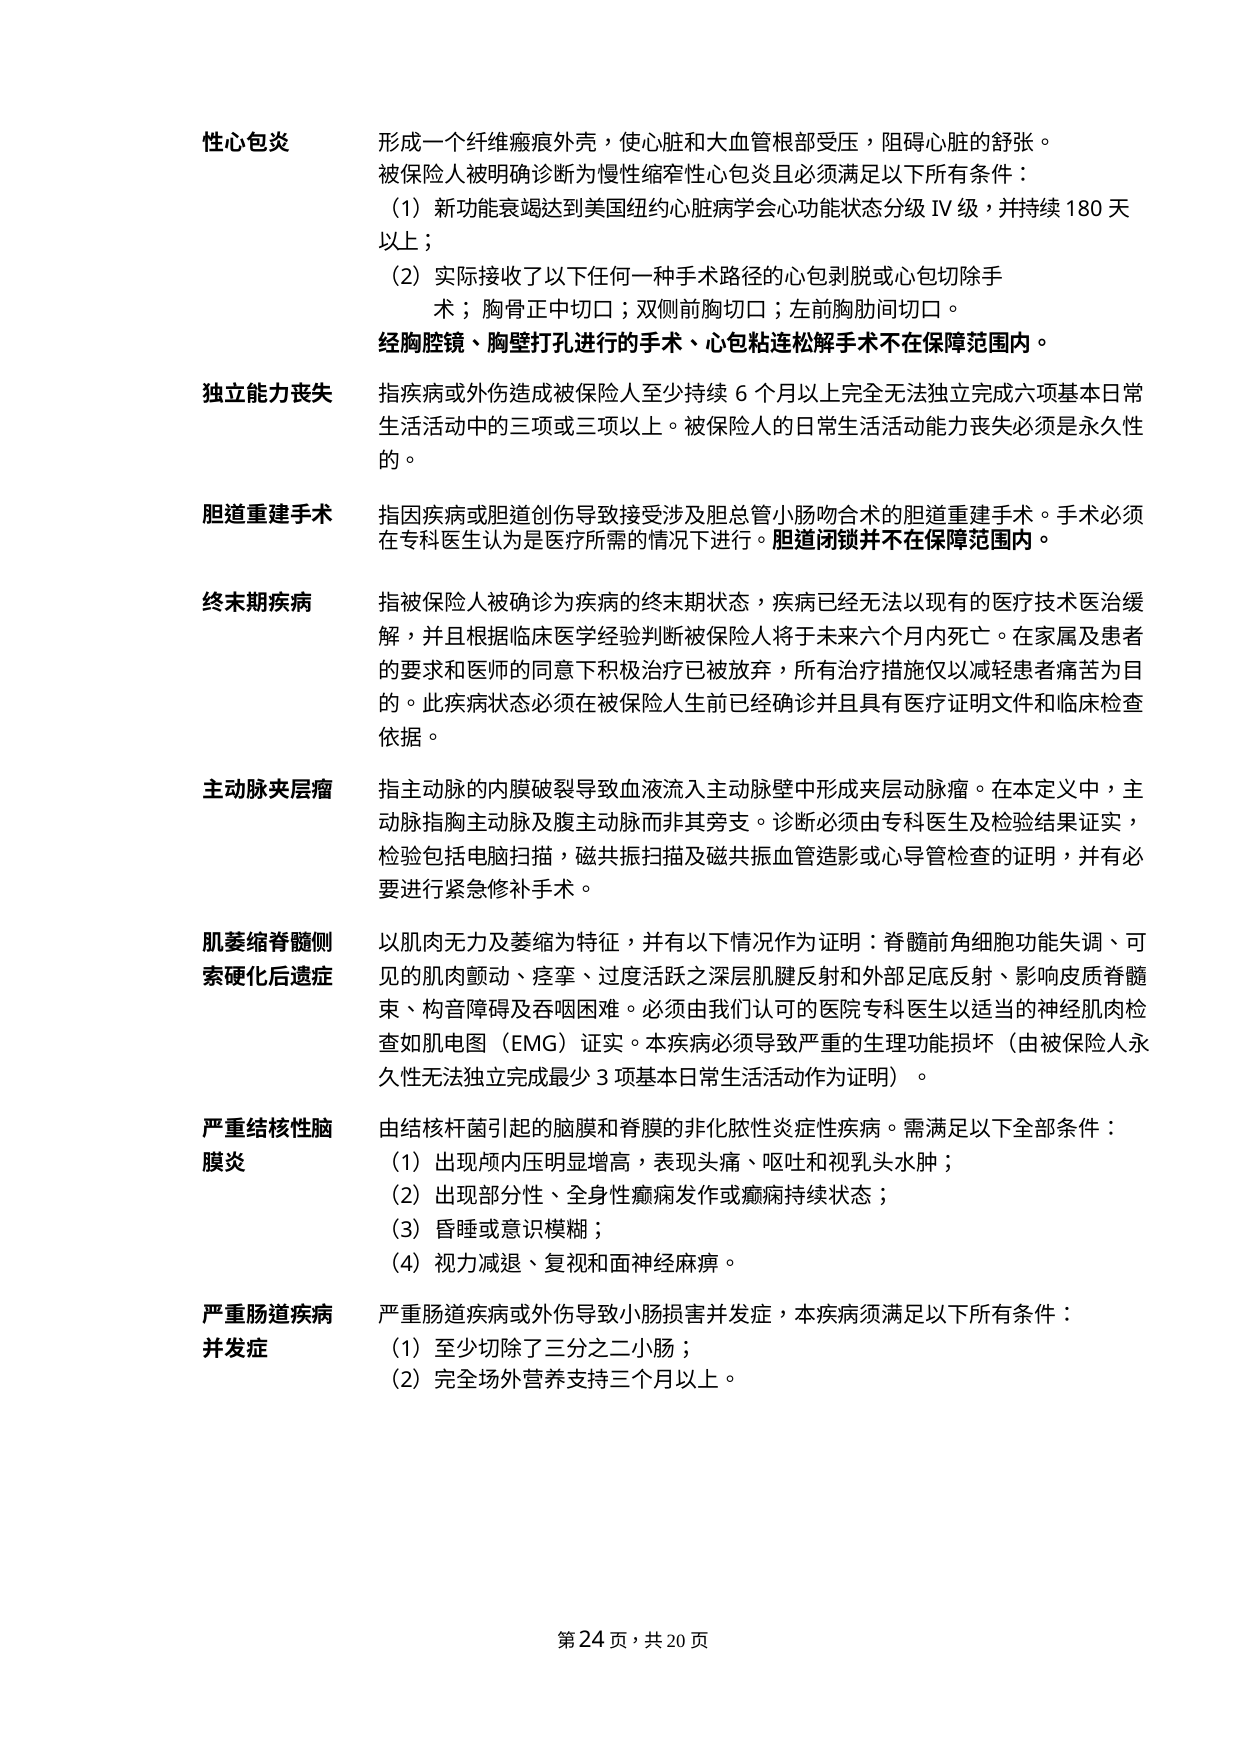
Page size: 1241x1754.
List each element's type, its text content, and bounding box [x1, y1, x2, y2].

table_cell 独立能力丧失 [181, 368, 356, 488]
table_cell 肌萎缩脊髓侧索硬化后遗症 [181, 917, 356, 1103]
table_cell 严重肠道疾病并发症 [181, 1289, 356, 1393]
table_cell 主动脉夹层瘤 [181, 763, 356, 917]
table_header 形成一个纤维瘢痕外壳，使心脏和大血管根部受压，阻碍心脏的舒张。 被保险人被明确诊断为慢性缩窄性心包炎且必须满足以下所有条件： （1）新功能衰竭达到美国纽约心脏病学会心功能状态分级 IV 级，并持续 180 天以上； （2）实际接收了以下任何一种手术路径的心包剥脱或心包切除手术； 胸骨正中切口；双侧前胸切口；左前胸肋间切口。 经胸腔镜、胸壁打孔进行的手术、心包粘连松解手术不在保障范围内。 [356, 133, 1171, 367]
table_cell 指被保险人被确诊为疾病的终末期状态，疾病已经无法以现有的医疗技术医治缓解，并且根据临床医学经验判断被保险人将于未来六个月内死亡。在家属及患者的要求和医师的同意下积极治疗已被放弃，所有治疗措施仅以减轻患者痛苦为目的。此疾病状态必须在被保险人生前已经确诊并且具有医疗证明文件和临床检查依据。 [356, 577, 1171, 763]
table_header 性心包炎 [181, 133, 356, 367]
table_cell 以肌肉无力及萎缩为特征，并有以下情况作为证明：脊髓前角细胞功能失调、可见的肌肉颤动、痉挛、过度活跃之深层肌腱反射和外部足底反射、影响皮质脊髓束、构音障碍及吞咽困难。必须由我们认可的医院专科医生以适当的神经肌肉检查如肌电图（EMG）证实。本疾病必须导致严重的生理功能损坏（由被保险人永久性无法独立完成最少 3 项基本日常生活活动作为证明）。 [356, 917, 1171, 1103]
table_cell 严重结核性脑膜炎 [181, 1103, 356, 1289]
table_cell 终末期疾病 [181, 577, 356, 763]
table_cell 由结核杆菌引起的脑膜和脊膜的非化脓性炎症性疾病。需满足以下全部条件： （1）出现颅内压明显增高，表现头痛、呕吐和视乳头水肿； （2）出现部分性、全身性癫痫发作或癫痫持续状态； （3）昏睡或意识模糊； （4）视力减退、复视和面神经麻痹。 [356, 1103, 1171, 1289]
table_cell 胆道重建手术 [181, 489, 356, 577]
table_cell 指疾病或外伤造成被保险人至少持续 6 个月以上完全无法独立完成六项基本日常生活活动中的三项或三项以上。被保险人的日常生活活动能力丧失必须是永久性的。 [356, 368, 1171, 488]
table_cell 指主动脉的内膜破裂导致血液流入主动脉壁中形成夹层动脉瘤。在本定义中，主动脉指胸主动脉及腹主动脉而非其旁支。诊断必须由专科医生及检验结果证实， 检验包括电脑扫描，磁共振扫描及磁共振血管造影或心导管检查的证明，并有必要进行紧急修补手术。 [356, 763, 1171, 917]
table_cell 严重肠道疾病或外伤导致小肠损害并发症，本疾病须满足以下所有条件： （1）至少切除了三分之二小肠； （2）完全场外营养支持三个月以上。 [356, 1289, 1171, 1393]
table_cell 指因疾病或胆道创伤导致接受涉及胆总管小肠吻合术的胆道重建手术。手术必须在专科医生认为是医疗所需的情况下进行。胆道闭锁并不在保障范围内。 [356, 489, 1171, 577]
